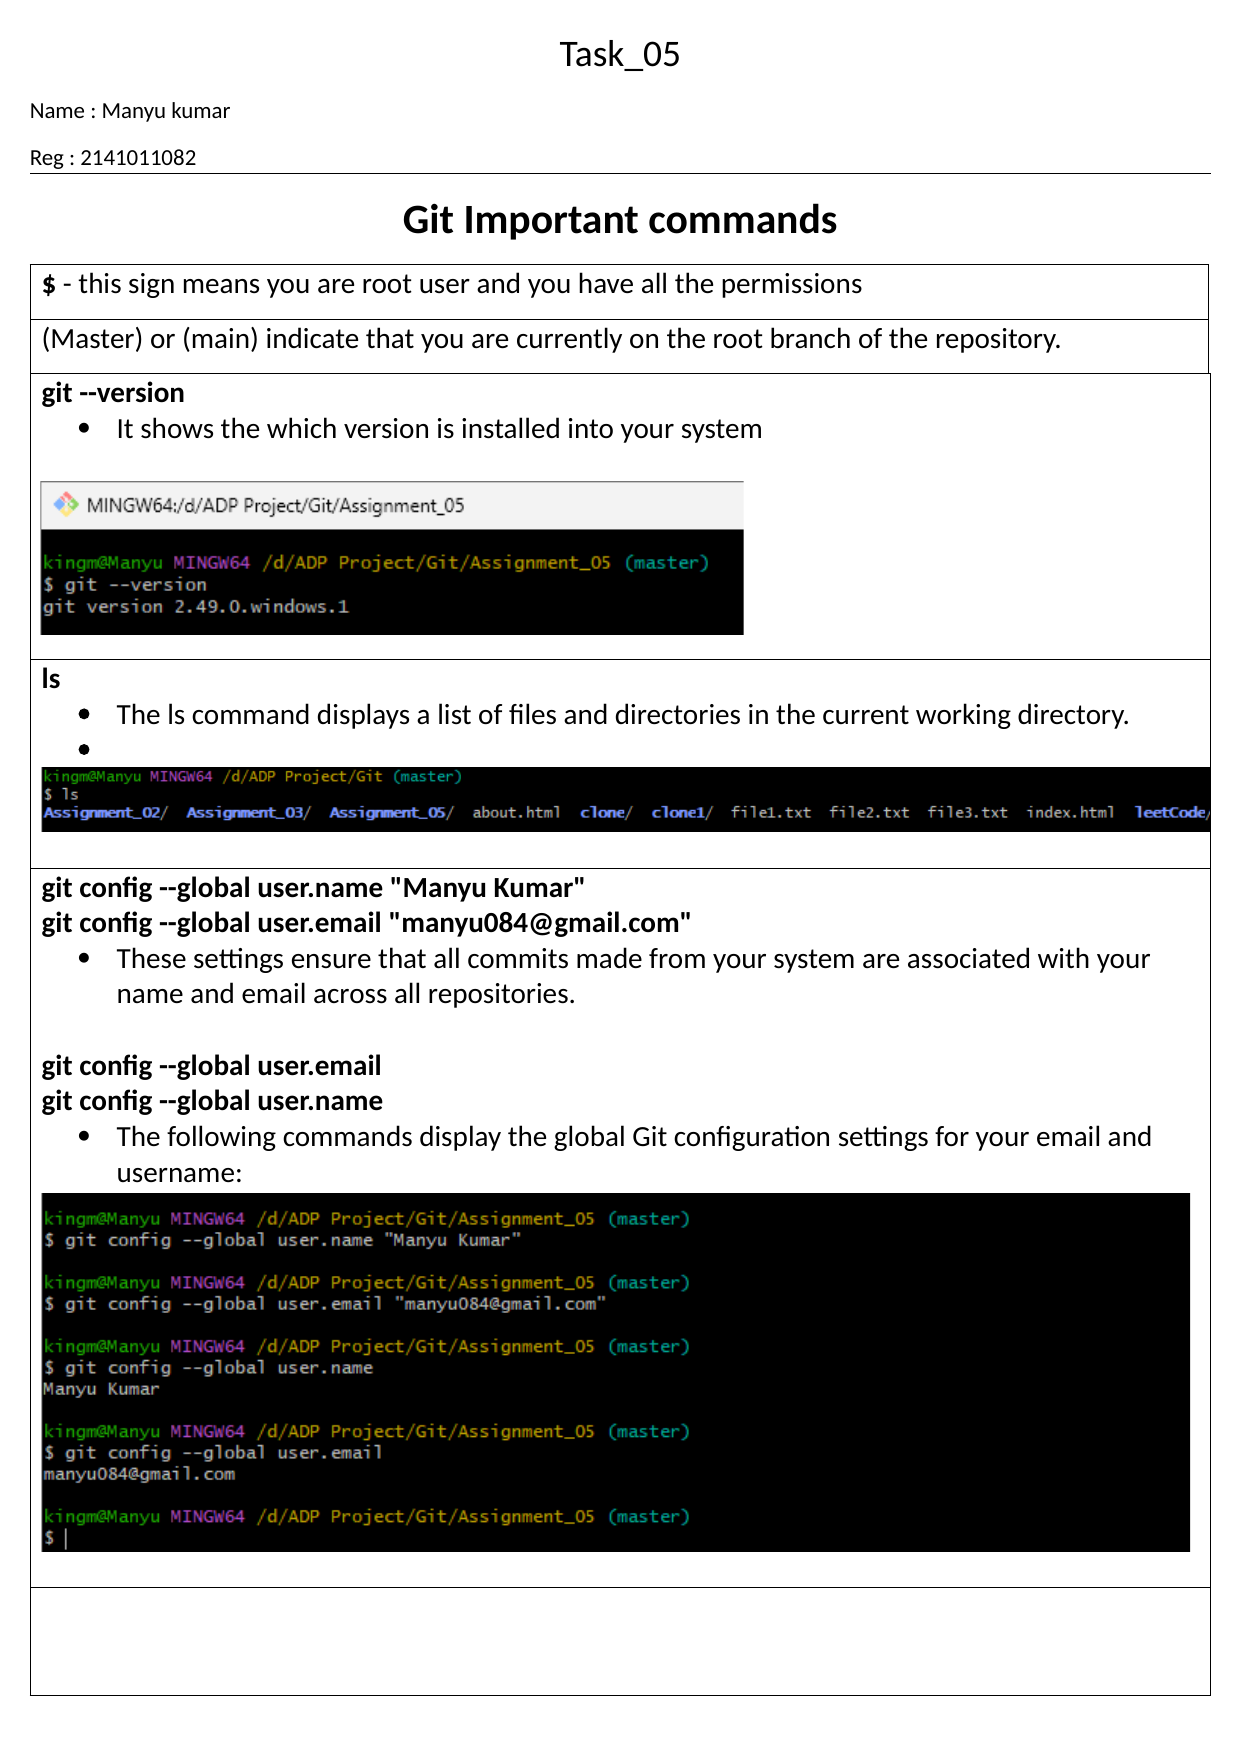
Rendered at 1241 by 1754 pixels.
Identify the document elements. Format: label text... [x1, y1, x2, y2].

table_cell ls The ls command displays a list of files and directories in the current working directory. [31, 660, 1210, 868]
text Git Important commands [29, 193, 1211, 243]
picture [41, 1193, 1191, 1552]
text Name : Manyu kumar [29, 96, 1211, 124]
text Task_05 [29, 29, 1211, 75]
table_cell (Master) or (main) indicate that you are currently on the root branch of the repository. [31, 320, 1208, 373]
table_cell git --version It shows the which version is installed into your system [31, 374, 1210, 659]
picture [41, 767, 1210, 832]
text Reg : 2141011082 [29, 143, 1211, 174]
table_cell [31, 1588, 1210, 1695]
table_cell git config --global user.name "Manyu Kumar" git config --global user.email "manyu084@gmail.com" These settings ensure that all commits made from your system are associated with your name and email across all repositories. git config --global user.email git config --global user.name The following commands display the global Git configuration settings for your email and username: [31, 869, 1210, 1587]
table_header $ - this sign means you are root user and you have all the permissions [31, 265, 1208, 319]
picture [40, 481, 744, 635]
